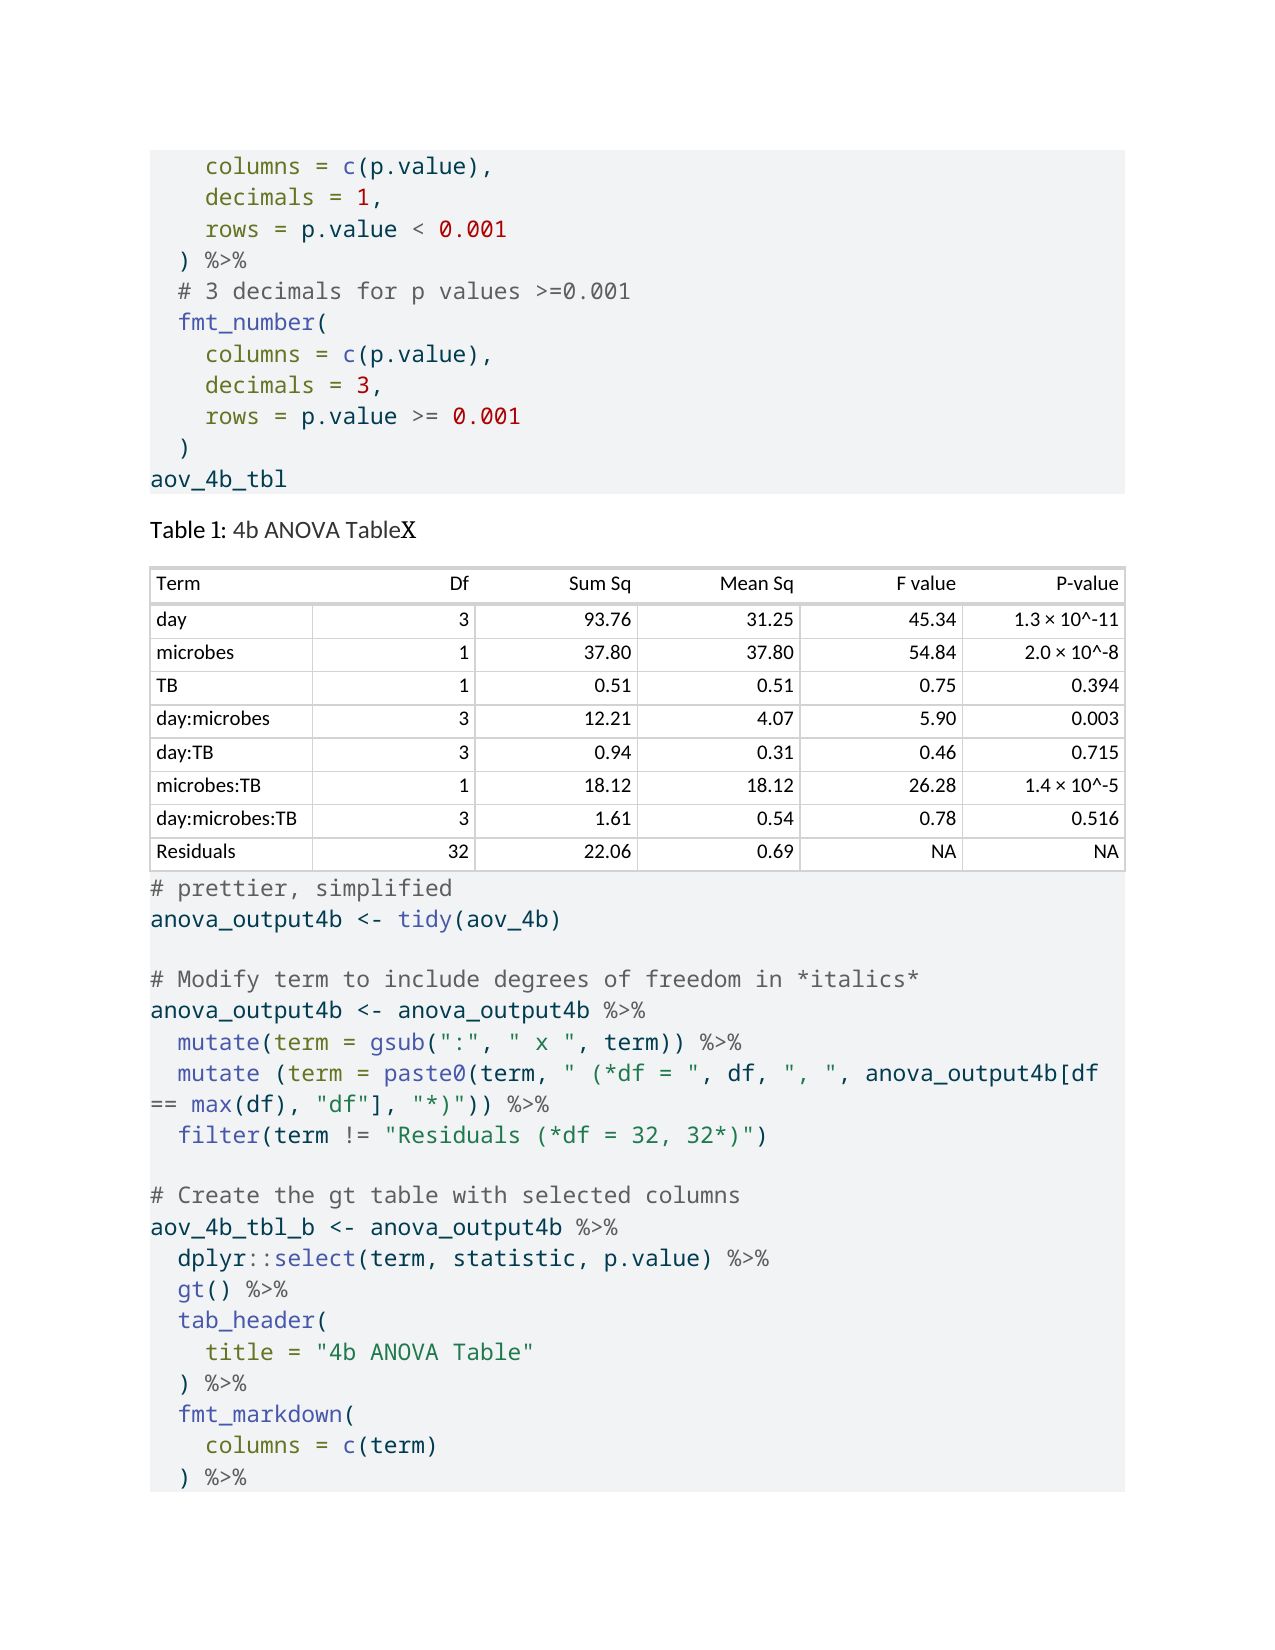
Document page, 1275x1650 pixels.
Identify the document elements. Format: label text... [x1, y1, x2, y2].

table_cell 45.34 [801, 606, 962, 638]
table_cell 3 [313, 606, 474, 638]
table_header Mean Sq [638, 570, 800, 602]
table_cell day:microbes [151, 706, 312, 737]
table_cell 26.28 [801, 772, 962, 804]
table_cell microbes:TB [151, 772, 312, 804]
table_cell 1 [313, 772, 474, 804]
table_cell 37.80 [476, 639, 637, 671]
table_cell 0.003 [963, 706, 1124, 737]
table_cell 0.54 [638, 805, 799, 837]
table_cell 18.12 [638, 772, 799, 804]
table_cell 0.75 [801, 672, 962, 704]
table_cell 37.80 [638, 639, 799, 671]
table_cell 3 [313, 805, 474, 837]
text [150, 150, 1125, 494]
table_cell 0.78 [801, 805, 962, 837]
table_cell 31.25 [638, 606, 799, 638]
table_cell 12.21 [476, 706, 637, 737]
table_cell 0.394 [963, 672, 1124, 704]
table_cell 93.76 [476, 606, 637, 638]
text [150, 872, 1125, 1492]
table_cell 0.516 [963, 805, 1124, 837]
table_cell 22.06 [476, 839, 637, 870]
table_header P-value [963, 570, 1124, 602]
table_cell day [151, 606, 312, 638]
table_cell 2.0 × 10^-8 [963, 639, 1124, 671]
table_header F value [800, 570, 962, 602]
table_header Df [313, 570, 475, 602]
table_header Term [151, 570, 312, 602]
table_cell 1 [313, 639, 474, 671]
table_cell 5.90 [801, 706, 962, 737]
table_header Sum Sq [475, 570, 637, 602]
table_cell 32 [313, 839, 474, 870]
table_cell microbes [151, 639, 312, 671]
table_cell 0.51 [476, 672, 637, 704]
table_cell 54.84 [801, 639, 962, 671]
table_cell 1.3 × 10^-11 [963, 606, 1124, 638]
table_cell day:microbes:TB [151, 805, 312, 837]
table_cell TB [151, 672, 312, 704]
table_cell 4.07 [638, 706, 799, 737]
table_cell Residuals [151, 839, 312, 870]
table_cell 1.61 [476, 805, 637, 837]
table_cell 0.46 [801, 739, 962, 771]
table_cell NA [963, 839, 1124, 870]
table_cell 0.69 [638, 839, 799, 870]
table_cell 3 [313, 739, 474, 771]
table_cell day:TB [151, 739, 312, 771]
table_cell 0.715 [963, 739, 1124, 771]
table_cell 1.4 × 10^-5 [963, 772, 1124, 804]
table_cell 18.12 [476, 772, 637, 804]
table_cell 3 [313, 706, 474, 737]
table_cell NA [801, 839, 962, 870]
table_cell 0.51 [638, 672, 799, 704]
table_cell 0.31 [638, 739, 799, 771]
table_cell 1 [313, 672, 474, 704]
table_cell 0.94 [476, 739, 637, 771]
